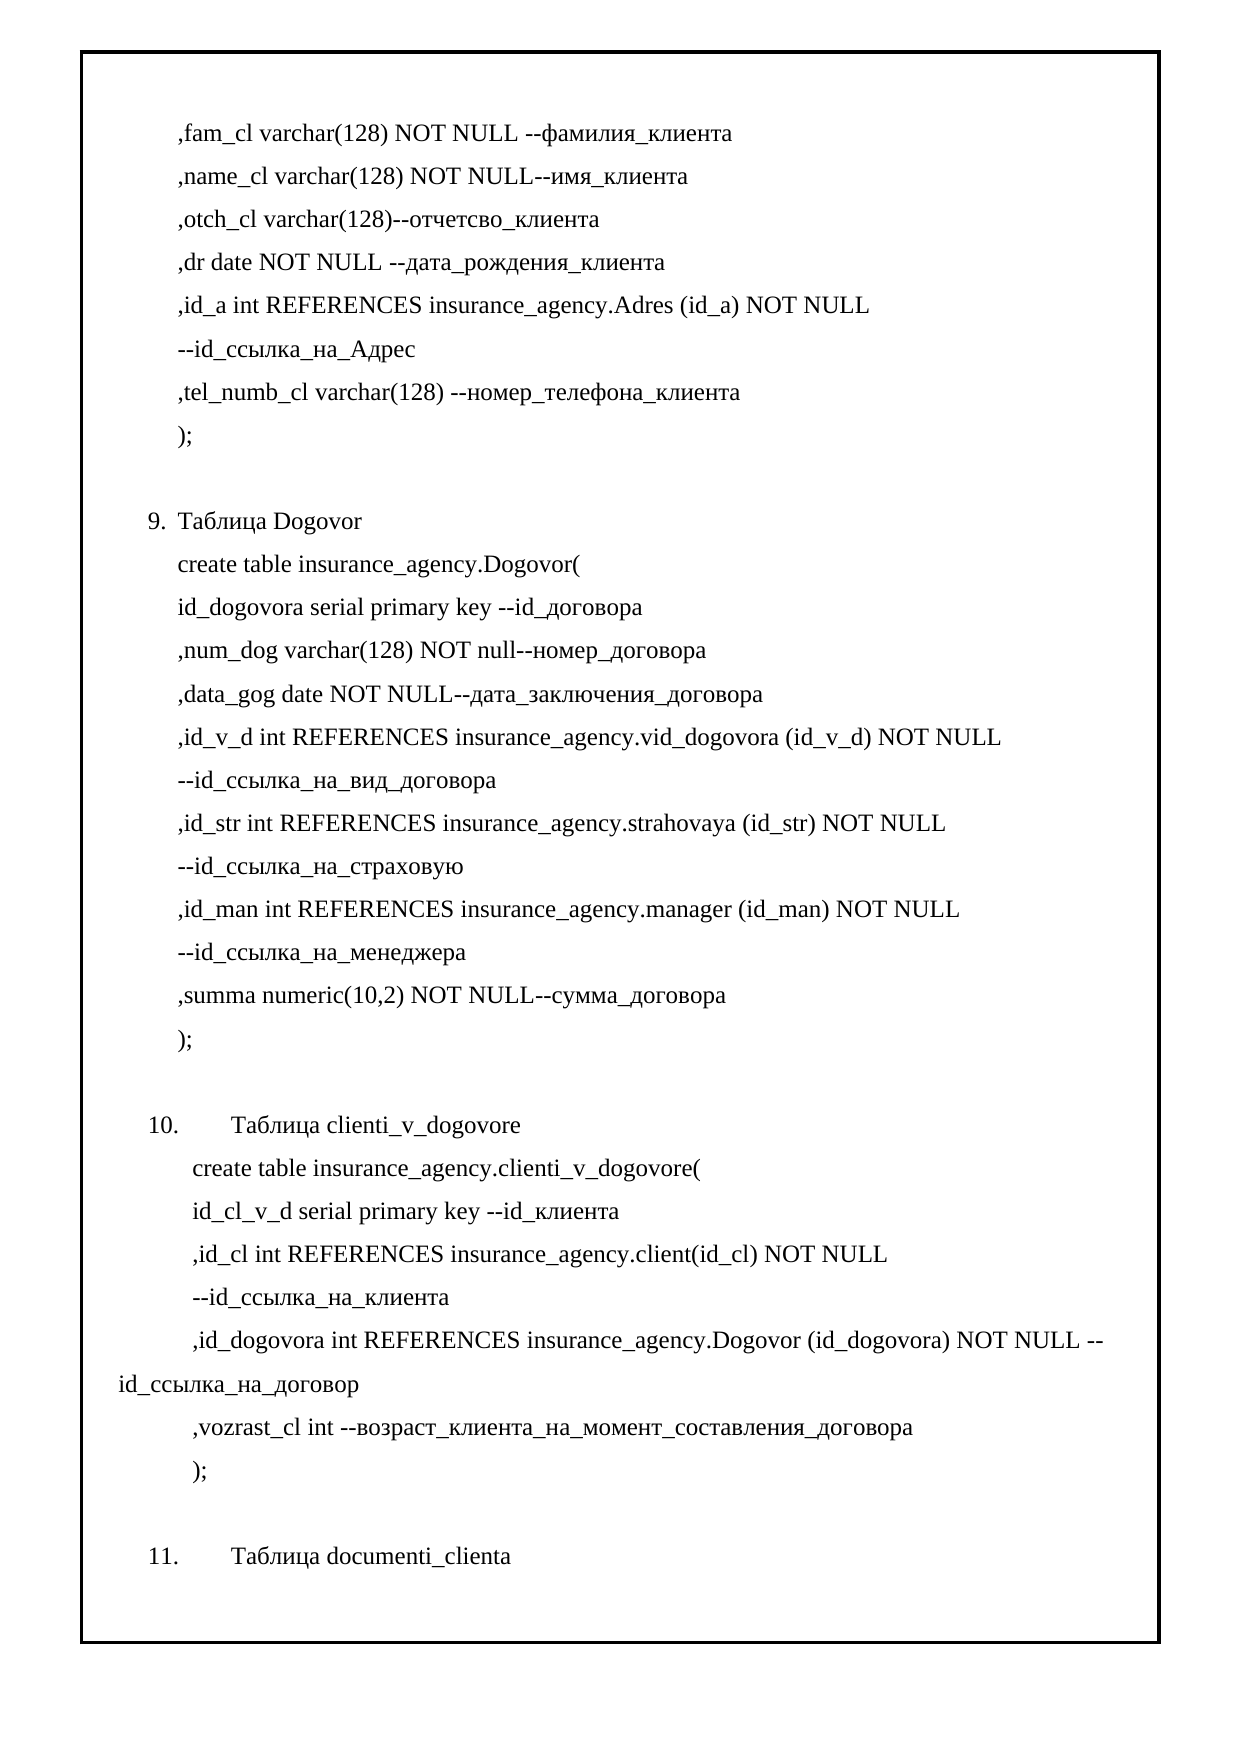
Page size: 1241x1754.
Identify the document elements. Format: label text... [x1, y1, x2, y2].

text create table insurance_agency.Dogovor( [118, 549, 1122, 578]
text ,id_v_d int REFERENCES insurance_agency.vid_dogovora (id_v_d) NOT NULL [118, 722, 1122, 751]
text ,id_str int REFERENCES insurance_agency.strahovaya (id_str) NOT NULL [118, 808, 1122, 837]
text ,otch_cl varchar(128)--отчетсво_клиента [118, 204, 1122, 233]
text ,id_a int REFERENCES insurance_agency.Adres (id_a) NOT NULL [118, 291, 1122, 319]
text ,summa numeric(10,2) NOT NULL--сумма_договора [118, 981, 1122, 1009]
text ,id_man int REFERENCES insurance_agency.manager (id_man) NOT NULL [118, 894, 1122, 923]
text ,data_gog date NOT NULL--дата_заключения_договора [118, 679, 1122, 707]
list Таблица clienti_v_dogovore [148, 1110, 1122, 1139]
text ,fam_cl varchar(128) NOT NULL --фамилия_клиента [118, 118, 1122, 147]
list Таблица documenti_clienta [148, 1541, 1122, 1570]
text create table insurance_agency.clienti_v_dogovore( [118, 1153, 1122, 1182]
text --id_ссылка_на_Адрес [118, 334, 1122, 362]
text ,num_dog varchar(128) NOT null--номер_договора [118, 636, 1122, 664]
text id_cl_v_d serial primary key --id_клиента [118, 1196, 1122, 1225]
text ,id_dogovora int REFERENCES insurance_agency.Dogovor (id_dogovora) NOT NULL --id_ссылка_на_договор [118, 1326, 1122, 1397]
text ,vozrast_cl int --возраст_клиента_на_момент_составления_договора [118, 1412, 1122, 1441]
text ); [118, 1455, 1122, 1484]
list Таблица Dogovor [148, 506, 1122, 535]
text --id_ссылка_на_вид_договора [118, 765, 1122, 794]
text id_dogovora serial primary key --id_договора [118, 592, 1122, 621]
text ,dr date NOT NULL --дата_рождения_клиента [118, 247, 1122, 276]
text ,name_cl varchar(128) NOT NULL--имя_клиента [118, 161, 1122, 190]
text --id_ссылка_на_менеджера [118, 937, 1122, 966]
text ,id_cl int REFERENCES insurance_agency.client(id_cl) NOT NULL [118, 1239, 1122, 1268]
text ,tel_numb_cl varchar(128) --номер_телефона_клиента [118, 377, 1122, 406]
text ); [118, 1024, 1122, 1052]
text --id_ссылка_на_страховую [118, 851, 1122, 880]
text ); [118, 420, 1122, 449]
text --id_ссылка_на_клиента [118, 1282, 1122, 1311]
